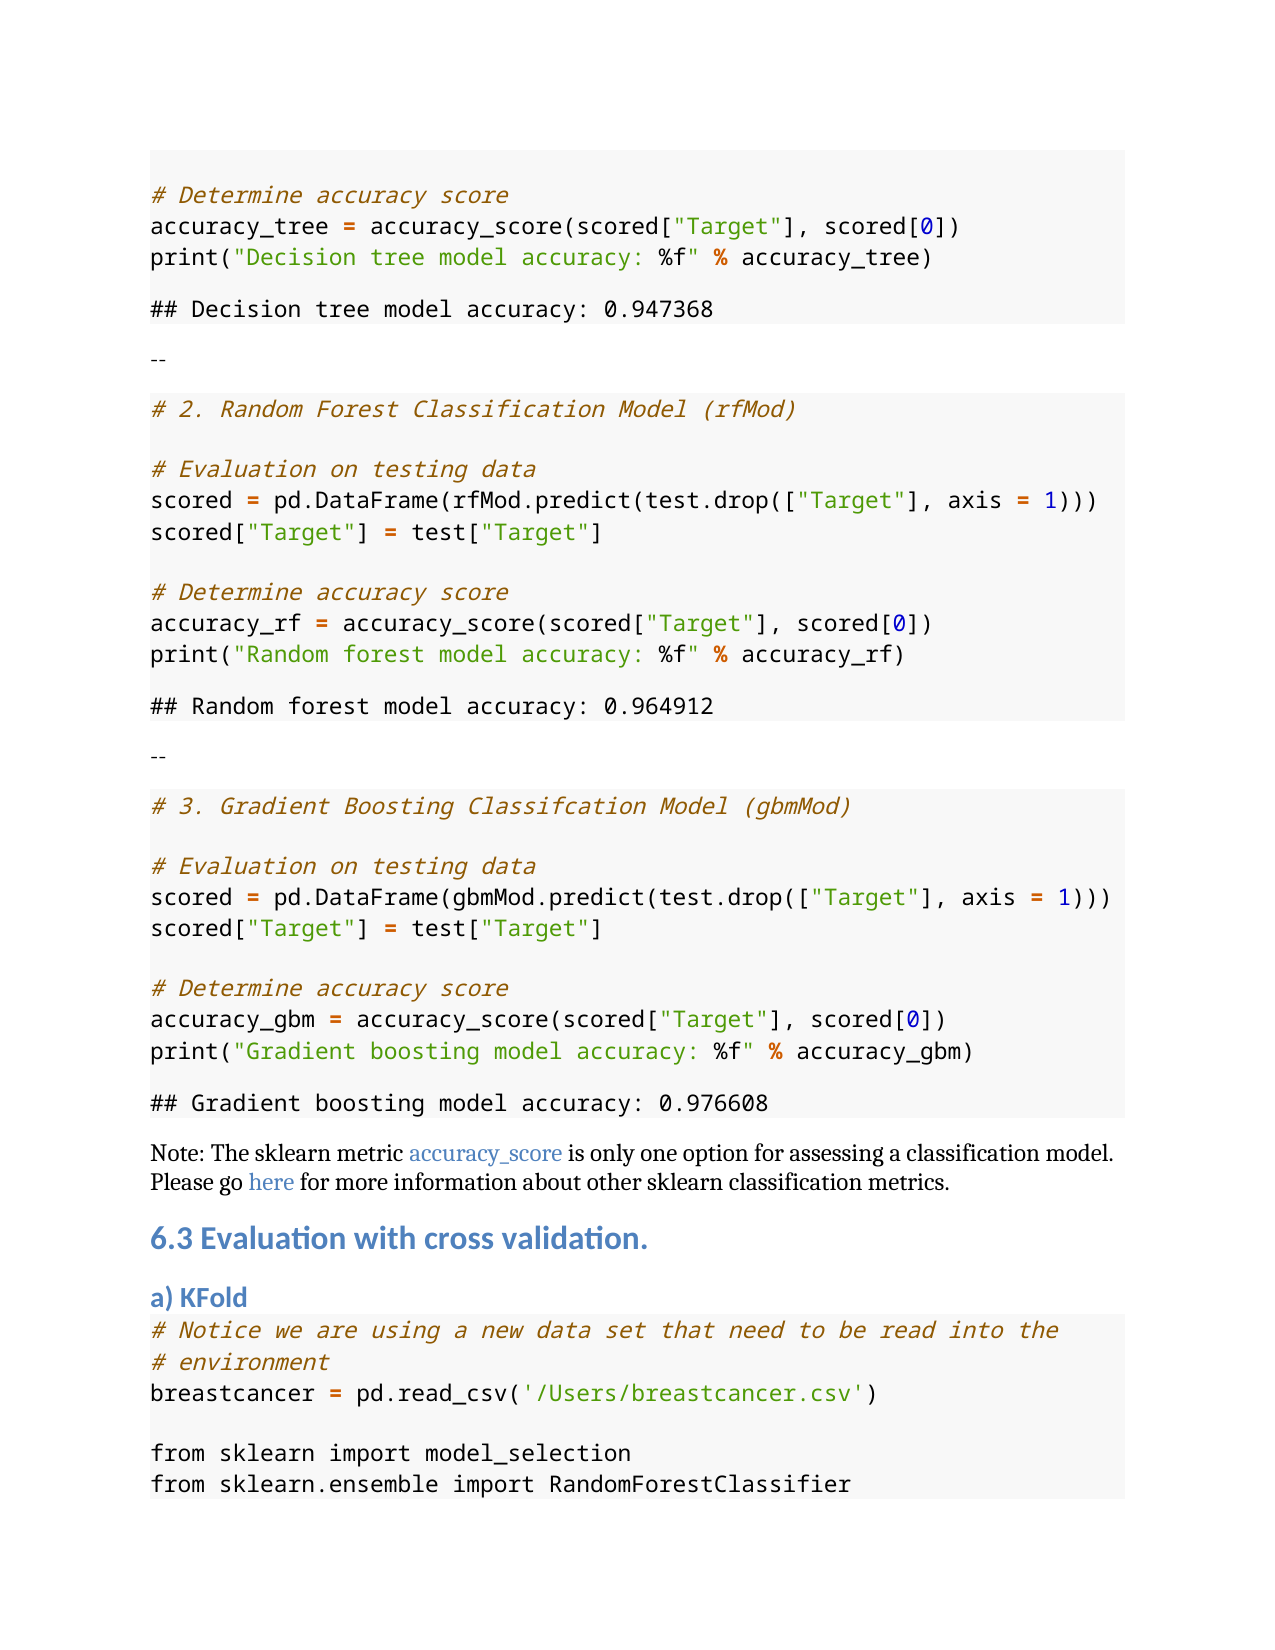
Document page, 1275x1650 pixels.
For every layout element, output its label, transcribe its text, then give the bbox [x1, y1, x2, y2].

text # 2. Random Forest Classification Model (rfMod) # Evaluation on testing data scored = pd.DataFrame(rfMod.predict(test.drop(["Target"], axis = 1))) scored["Target"] = test["Target"] # Determine accuracy score accuracy_rf = accuracy_score(scored["Target"], scored[0]) print("Random forest model accuracy: %f" % accuracy_rf) [150, 393, 1125, 669]
subtitle 6.3 Evaluation with cross validation. [150, 1217, 1125, 1258]
text -- [150, 345, 1125, 374]
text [150, 150, 1125, 272]
subtitle a) KFold [150, 1279, 1125, 1314]
text ## Gradient boosting model accuracy: 0.976608 [150, 1087, 1125, 1118]
text -- [150, 742, 1125, 771]
text ## Decision tree model accuracy: 0.947368 [150, 293, 1125, 324]
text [150, 1314, 1125, 1499]
text # 3. Gradient Boosting Classifcation Model (gbmMod) # Evaluation on testing data scored = pd.DataFrame(gbmMod.predict(test.drop(["Target"], axis = 1))) scored["Target"] = test["Target"] # Determine accuracy score accuracy_gbm = accuracy_score(scored["Target"], scored[0]) print("Gradient boosting model accuracy: %f" % accuracy_gbm) [150, 789, 1125, 1066]
text ## Random forest model accuracy: 0.964912 [150, 690, 1125, 721]
text Note: The sklearn metric accuracy_score is only one option for assessing a classification model. Please go here for more information about other sklearn classification metrics. [150, 1139, 1125, 1196]
